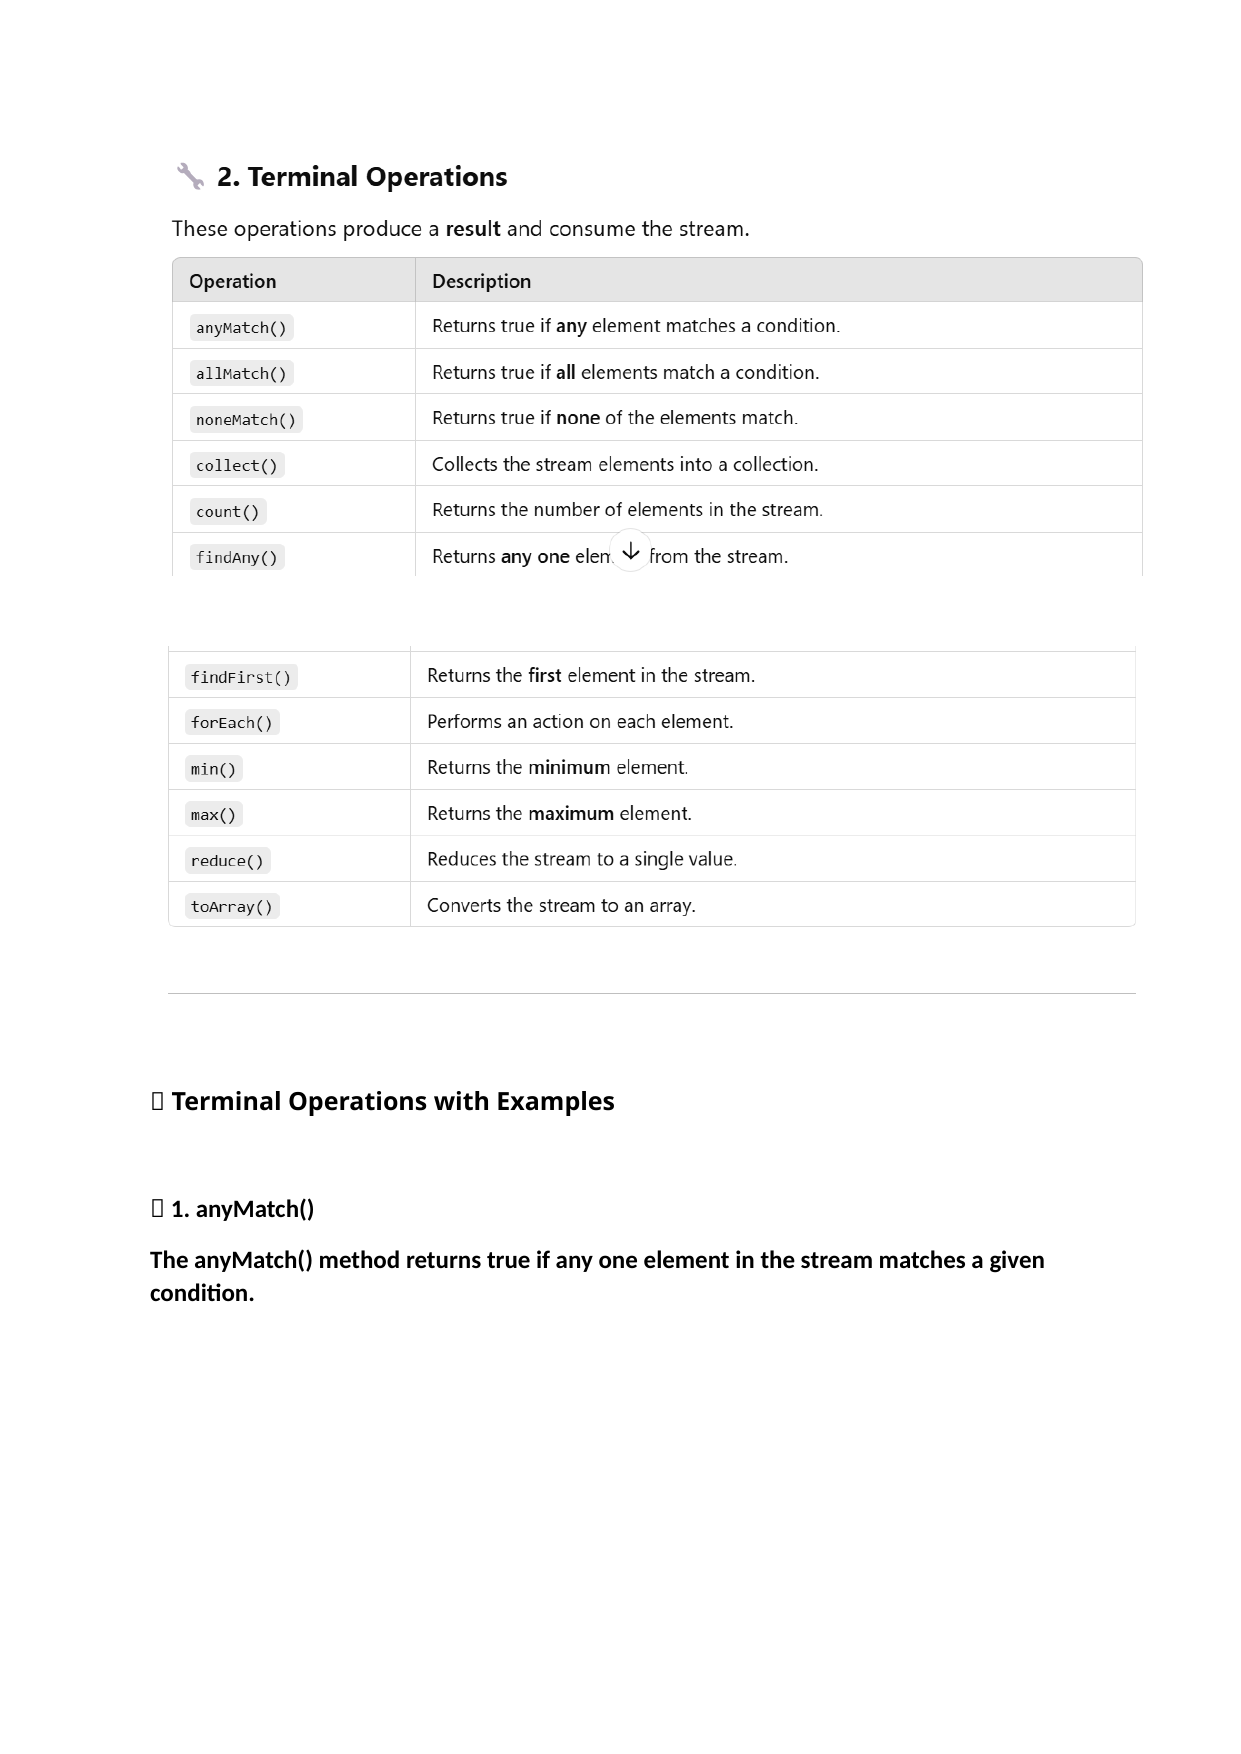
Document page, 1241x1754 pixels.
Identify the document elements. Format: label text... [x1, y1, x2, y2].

picture [150, 644, 1155, 1016]
text 🔧 1. anyMatch() [150, 1191, 1090, 1225]
picture [150, 150, 1171, 576]
text The anyMatch() method returns true if any one element in the stream matches a given condition. [150, 1244, 1090, 1307]
text ✅ Terminal Operations with Examples [150, 1084, 1090, 1118]
